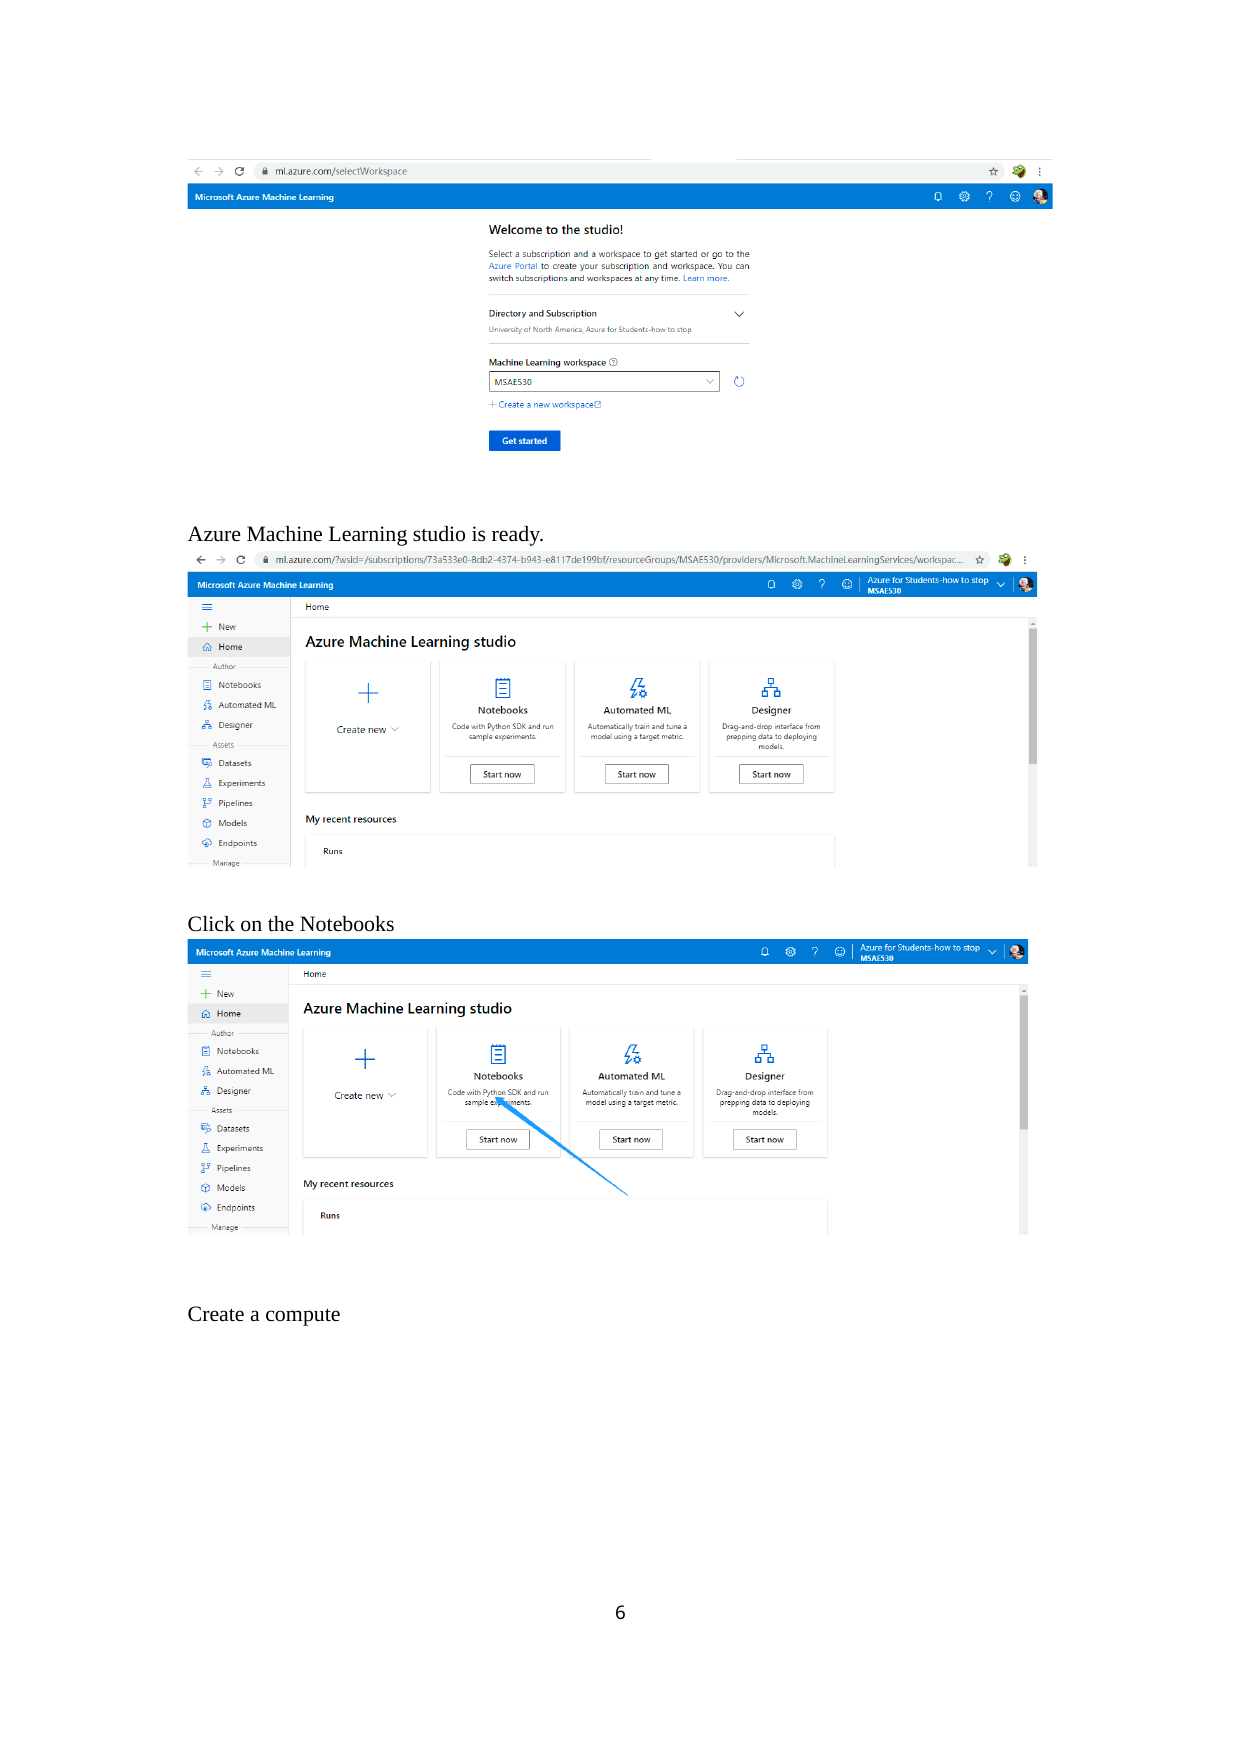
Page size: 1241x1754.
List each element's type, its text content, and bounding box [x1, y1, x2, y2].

text Create a compute [187, 1297, 1053, 1330]
text Azure Machine Learning studio is ready. [187, 517, 1053, 550]
picture [187, 939, 1029, 1235]
picture [187, 549, 1038, 867]
picture [187, 159, 1053, 459]
text Click on the Notebooks [187, 907, 1053, 940]
